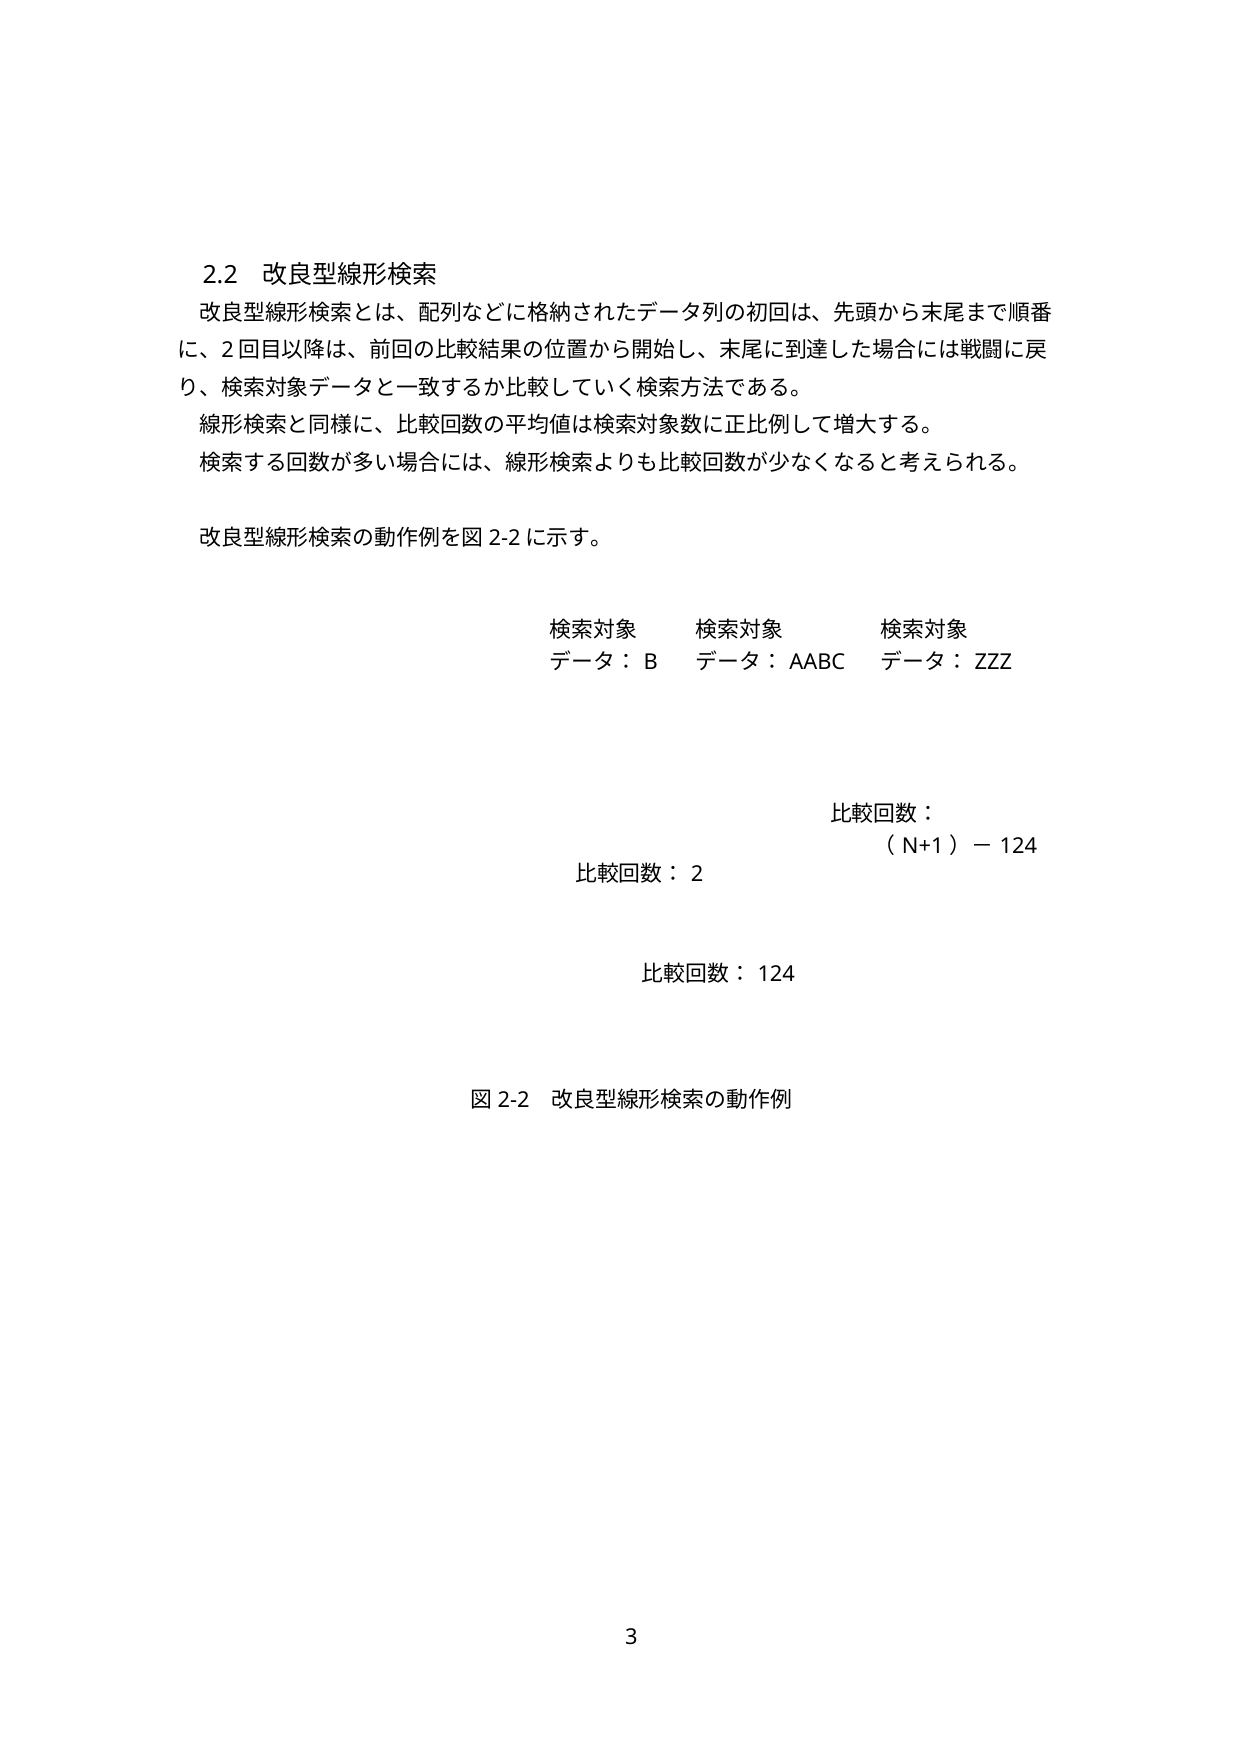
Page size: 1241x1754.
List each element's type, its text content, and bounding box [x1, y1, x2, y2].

subtitle 2.2 改良型線形検索 [177, 254, 1063, 292]
text 図 2-2 改良型線形検索の動作例 [177, 1079, 1063, 1117]
text 改良型線形検索の動作例を図 2-2に示す。 [177, 517, 1063, 554]
text 検索する回数が多い場合には、線形検索よりも比較回数が少なくなると考えられる。 [177, 442, 1063, 479]
text 線形検索と同様に、比較回数の平均値は検索対象数に正比例して増大する。 [177, 404, 1063, 442]
text 改良型線形検索とは、配列などに格納されたデータ列の初回は、先頭から末尾まで順番に、2回目以降は、前回の比較結果の位置から開始し、末尾に到達した場合には戦闘に戻り、検索対象データと一致するか比較していく検索方法である。 [177, 292, 1063, 404]
